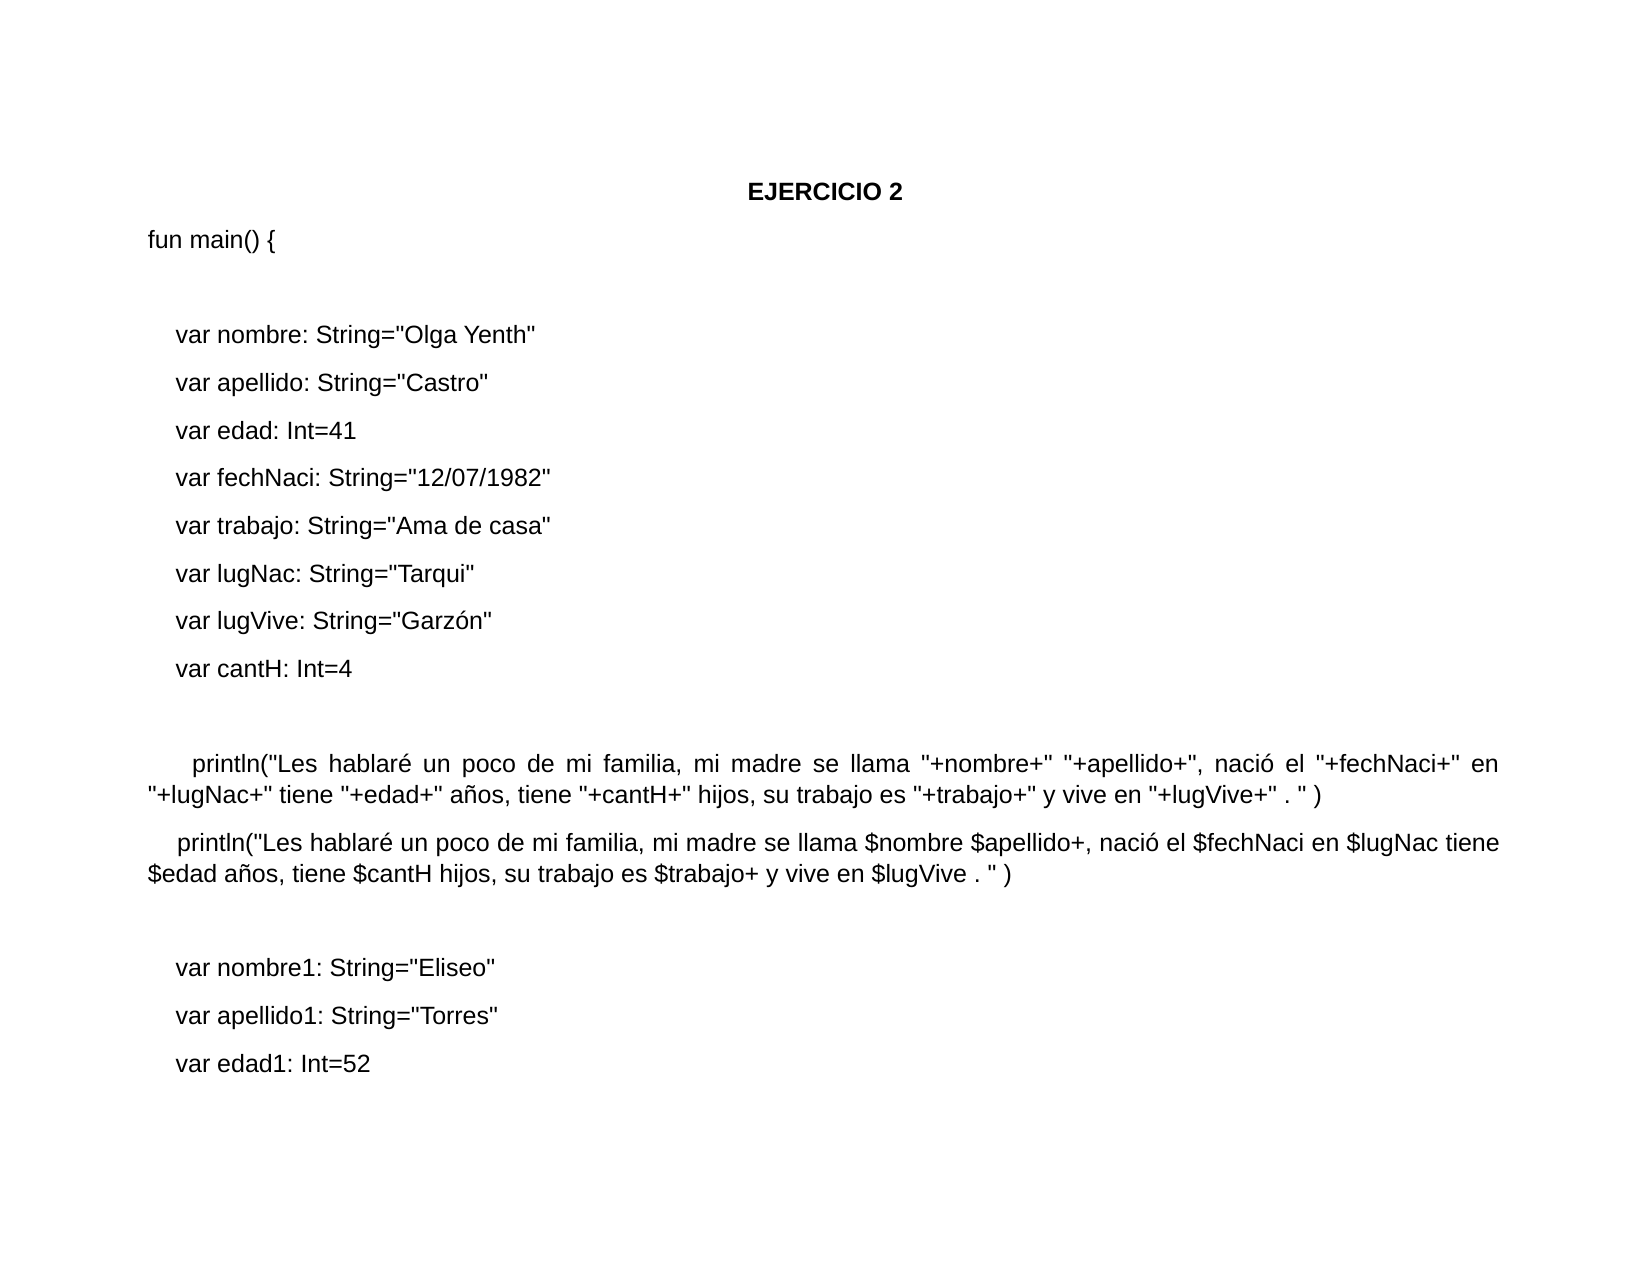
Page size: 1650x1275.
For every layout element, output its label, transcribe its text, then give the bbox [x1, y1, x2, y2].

text var lugNac: String="Tarqui" [148, 559, 1502, 588]
text var edad1: Int=52 [148, 1049, 1502, 1077]
text var lugVive: String="Garzón" [148, 607, 1502, 635]
text var nombre: String="Olga Yenth" [148, 320, 1502, 349]
text fun main() { [148, 225, 1502, 254]
text var trabajo: String="Ama de casa" [148, 511, 1502, 540]
text EJERCICIO 2 [148, 177, 1502, 206]
text println("Les hablaré un poco de mi familia, mi madre se llama $nombre $apellido+, nació el $fechNaci en $lugNac tiene $edad años, tiene $cantH hijos, su trabajo es $trabajo+ y vive en $lugVive . " ) [148, 828, 1502, 887]
text var apellido1: String="Torres" [148, 1001, 1502, 1030]
text println("Les hablaré un poco de mi familia, mi madre se llama "+nombre+" "+apellido+", nació el "+fechNaci+" en "+lugNac+" tiene "+edad+" años, tiene "+cantH+" hijos, su trabajo es "+trabajo+" y vive en "+lugVive+" . " ) [148, 749, 1502, 809]
text var edad: Int=41 [148, 416, 1502, 444]
text var cantH: Int=4 [148, 654, 1502, 683]
text var apellido: String="Castro" [148, 368, 1502, 397]
text var nombre1: String="Eliseo" [148, 953, 1502, 982]
text var fechNaci: String="12/07/1982" [148, 463, 1502, 492]
